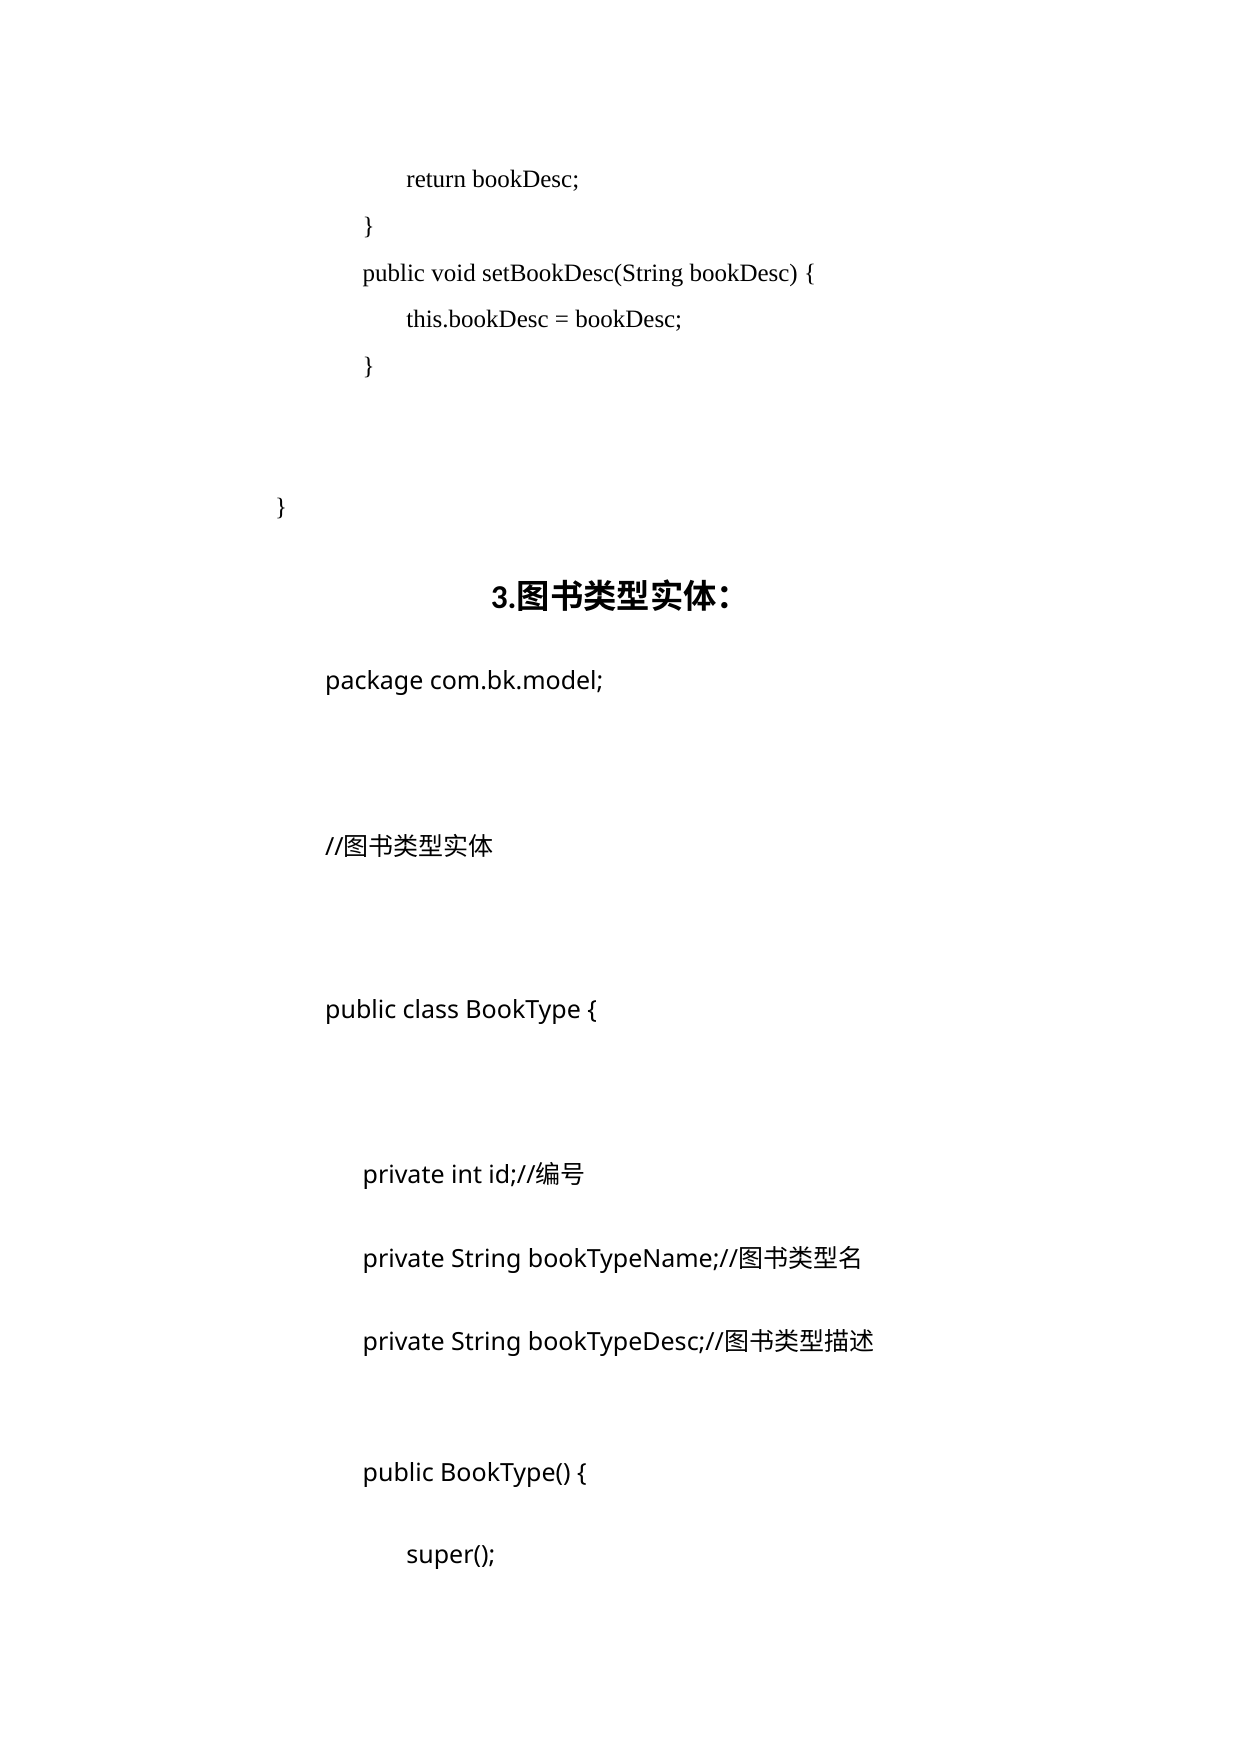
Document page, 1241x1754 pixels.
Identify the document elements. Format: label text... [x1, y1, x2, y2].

list //图书类型实体 [275, 812, 1053, 877]
list package com.bk.model; [275, 648, 1053, 713]
list return bookDesc; [275, 162, 1053, 194]
list public BookType() { [275, 1439, 1053, 1504]
list private String bookTypeDesc;//图书类型描述 [275, 1307, 1053, 1372]
list } [275, 490, 1053, 523]
list } [275, 209, 1053, 241]
list private int id;//编号 [275, 1141, 1053, 1206]
list public class BookType { [275, 977, 1053, 1042]
list } [275, 349, 1053, 382]
list public void setBookDesc(String bookDesc) { [275, 256, 1053, 288]
list this.bookDesc = bookDesc; [275, 303, 1053, 335]
list super(); [275, 1521, 1053, 1586]
list private String bookTypeName;//图书类型名 [275, 1224, 1053, 1289]
subtitle 3.图书类型实体： [187, 562, 1053, 627]
